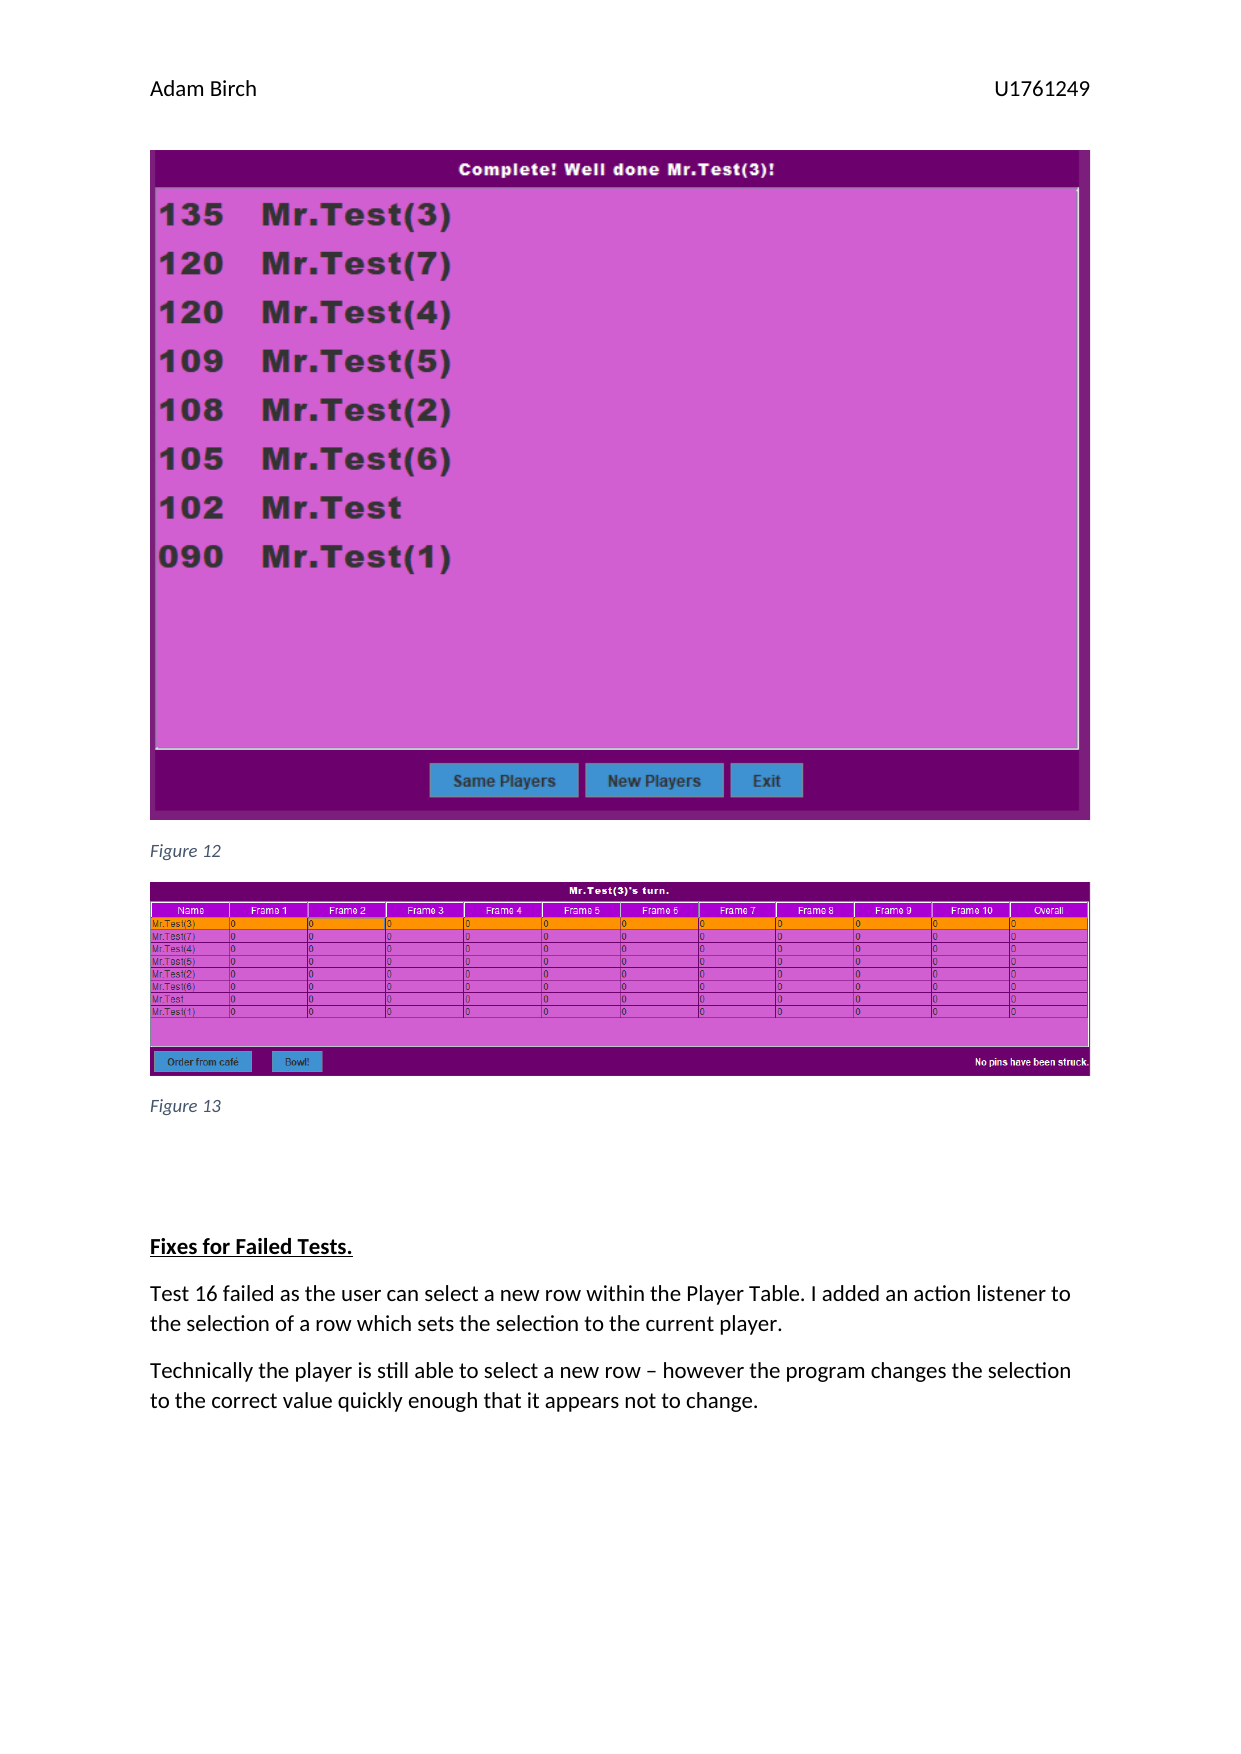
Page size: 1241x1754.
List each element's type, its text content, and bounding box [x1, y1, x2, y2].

text Figure 13 [150, 1094, 1090, 1117]
text Technically the player is still able to select a new row – however the program changes the selection to the correct value quickly enough that it appears not to change. [150, 1356, 1090, 1414]
text Fixes for Failed Tests. [150, 1232, 1090, 1260]
text Test 16 failed as the user can select a new row within the Player Table. I added an action listener to the selection of a row which sets the selection to the current player. [150, 1279, 1090, 1337]
text Figure 12 [150, 839, 1090, 862]
